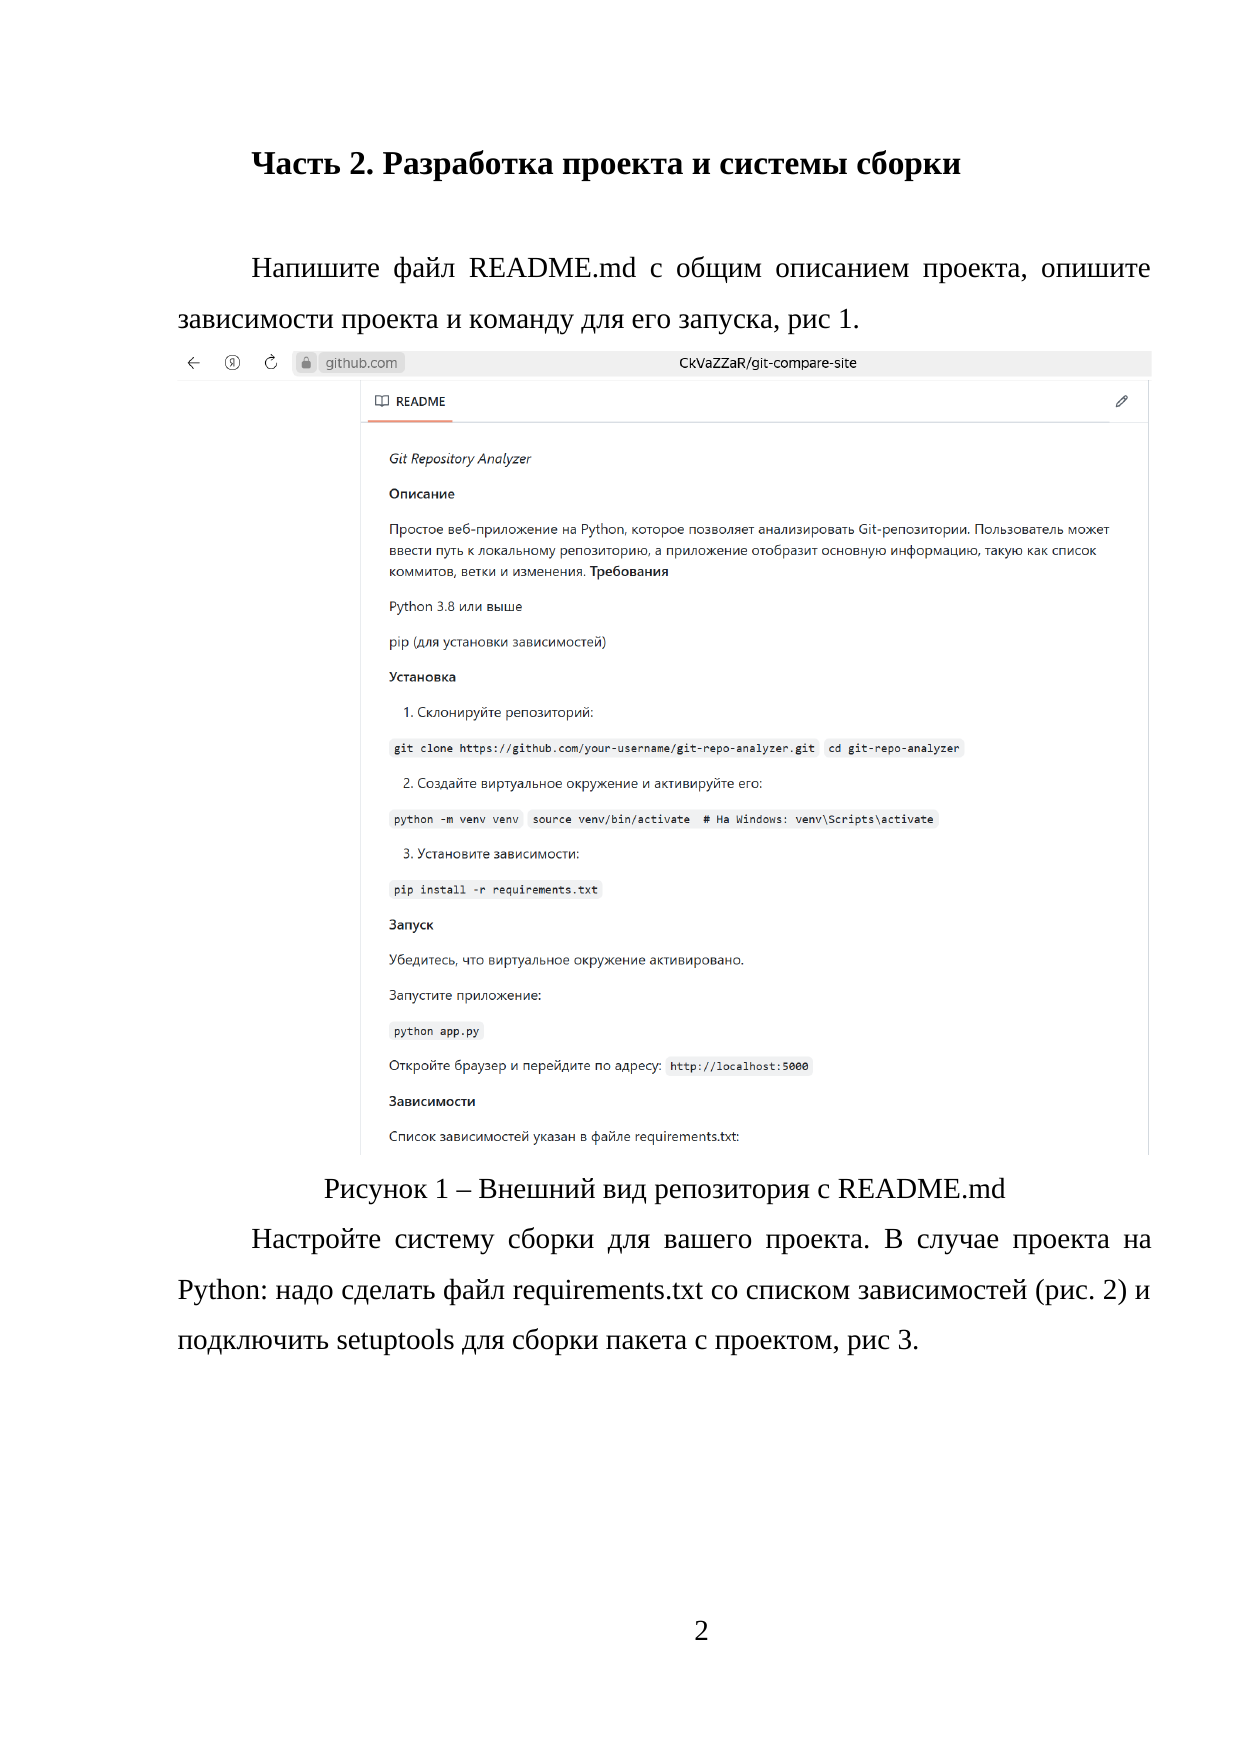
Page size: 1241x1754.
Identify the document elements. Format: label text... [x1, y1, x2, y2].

text Настройте систему сборки для вашего проекта. В случае проекта на Python: надо сделать файл requirements.txt со списком зависимостей (рис. 2) и подключить setuptools для сборки пакета с проектом, рис 3. [177, 1222, 1152, 1356]
picture [177, 351, 1152, 1155]
text Рисунок 1 – Внешний вид репозитория с README.md [177, 1171, 1152, 1205]
text Напишите файл README.md с общим описанием проекта, опишите зависимости проекта и команду для его запуска, рис 1. [177, 251, 1152, 334]
subtitle Часть 2. Разработка проекта и системы сборки [177, 143, 1152, 181]
